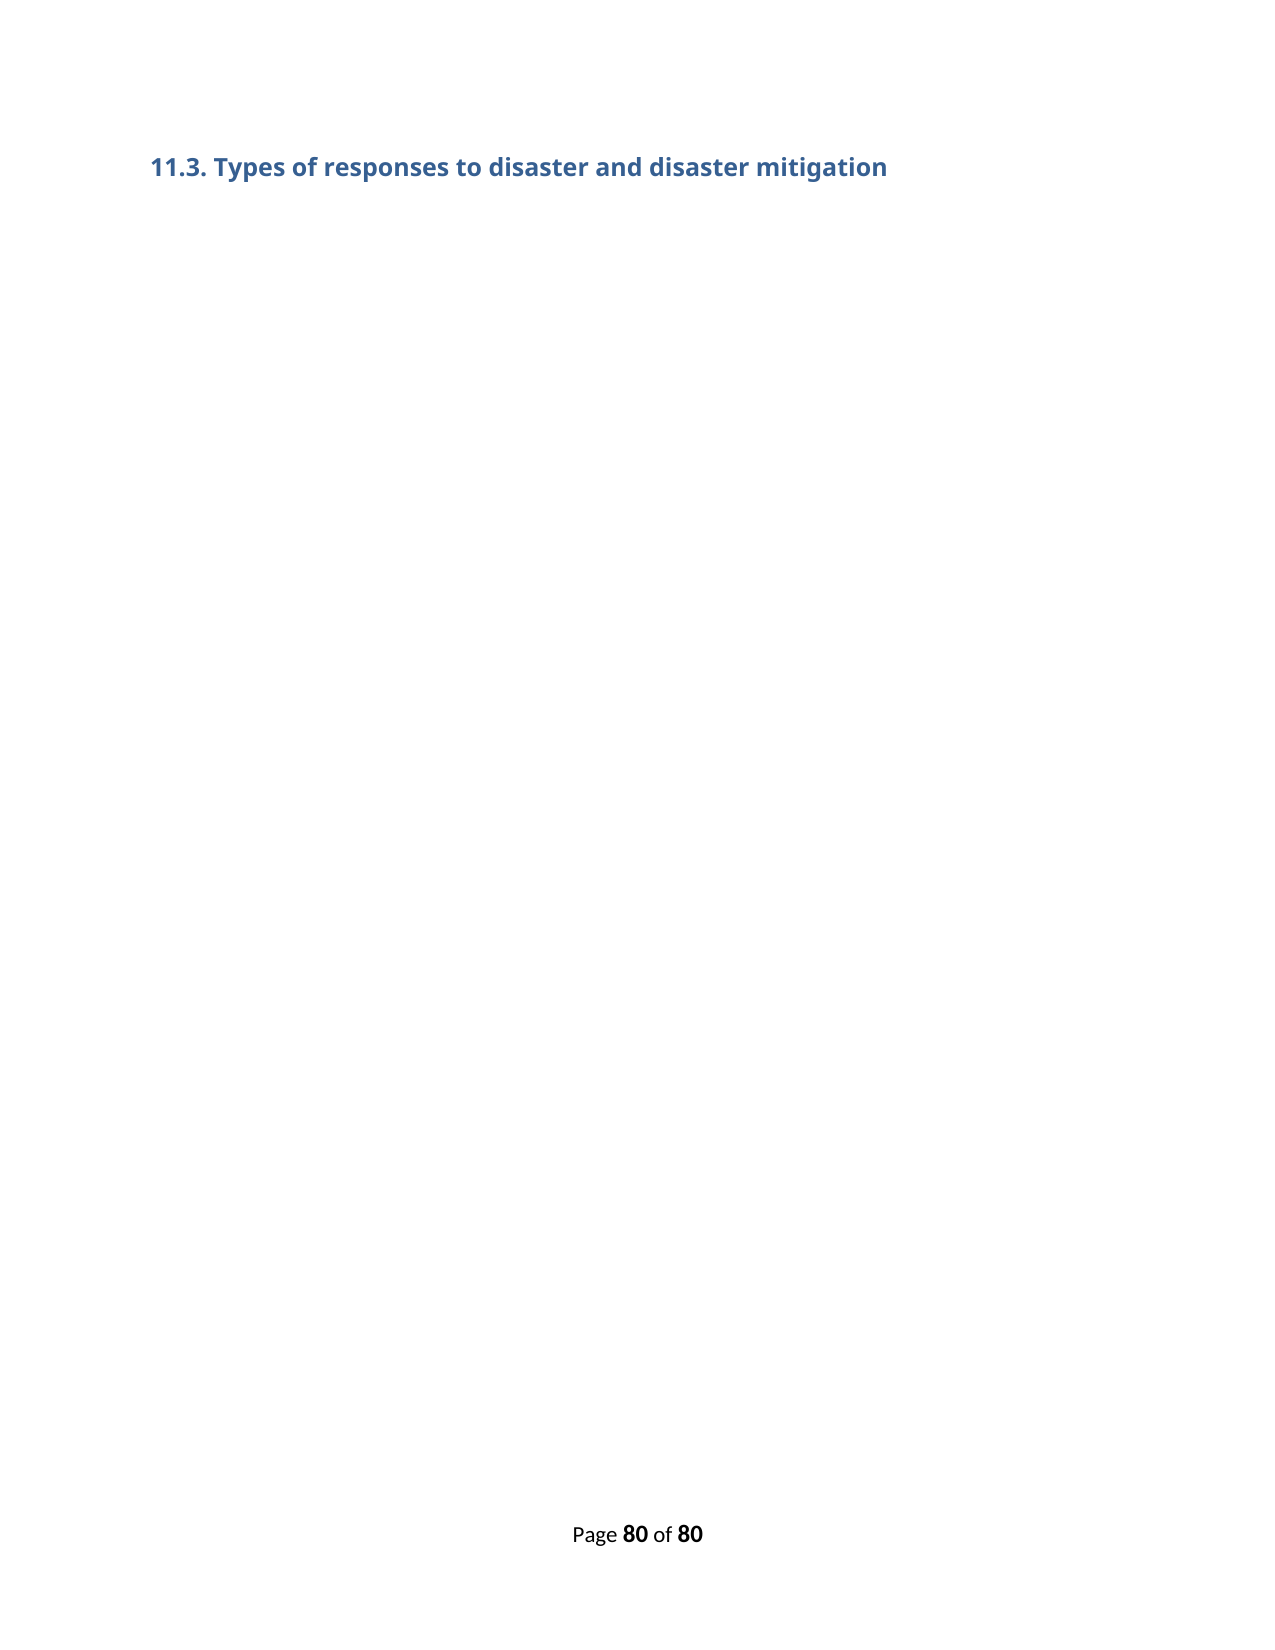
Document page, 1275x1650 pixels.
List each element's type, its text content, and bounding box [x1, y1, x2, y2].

subtitle 11.3. Types of responses to disaster and disaster mitigation [150, 150, 1125, 184]
